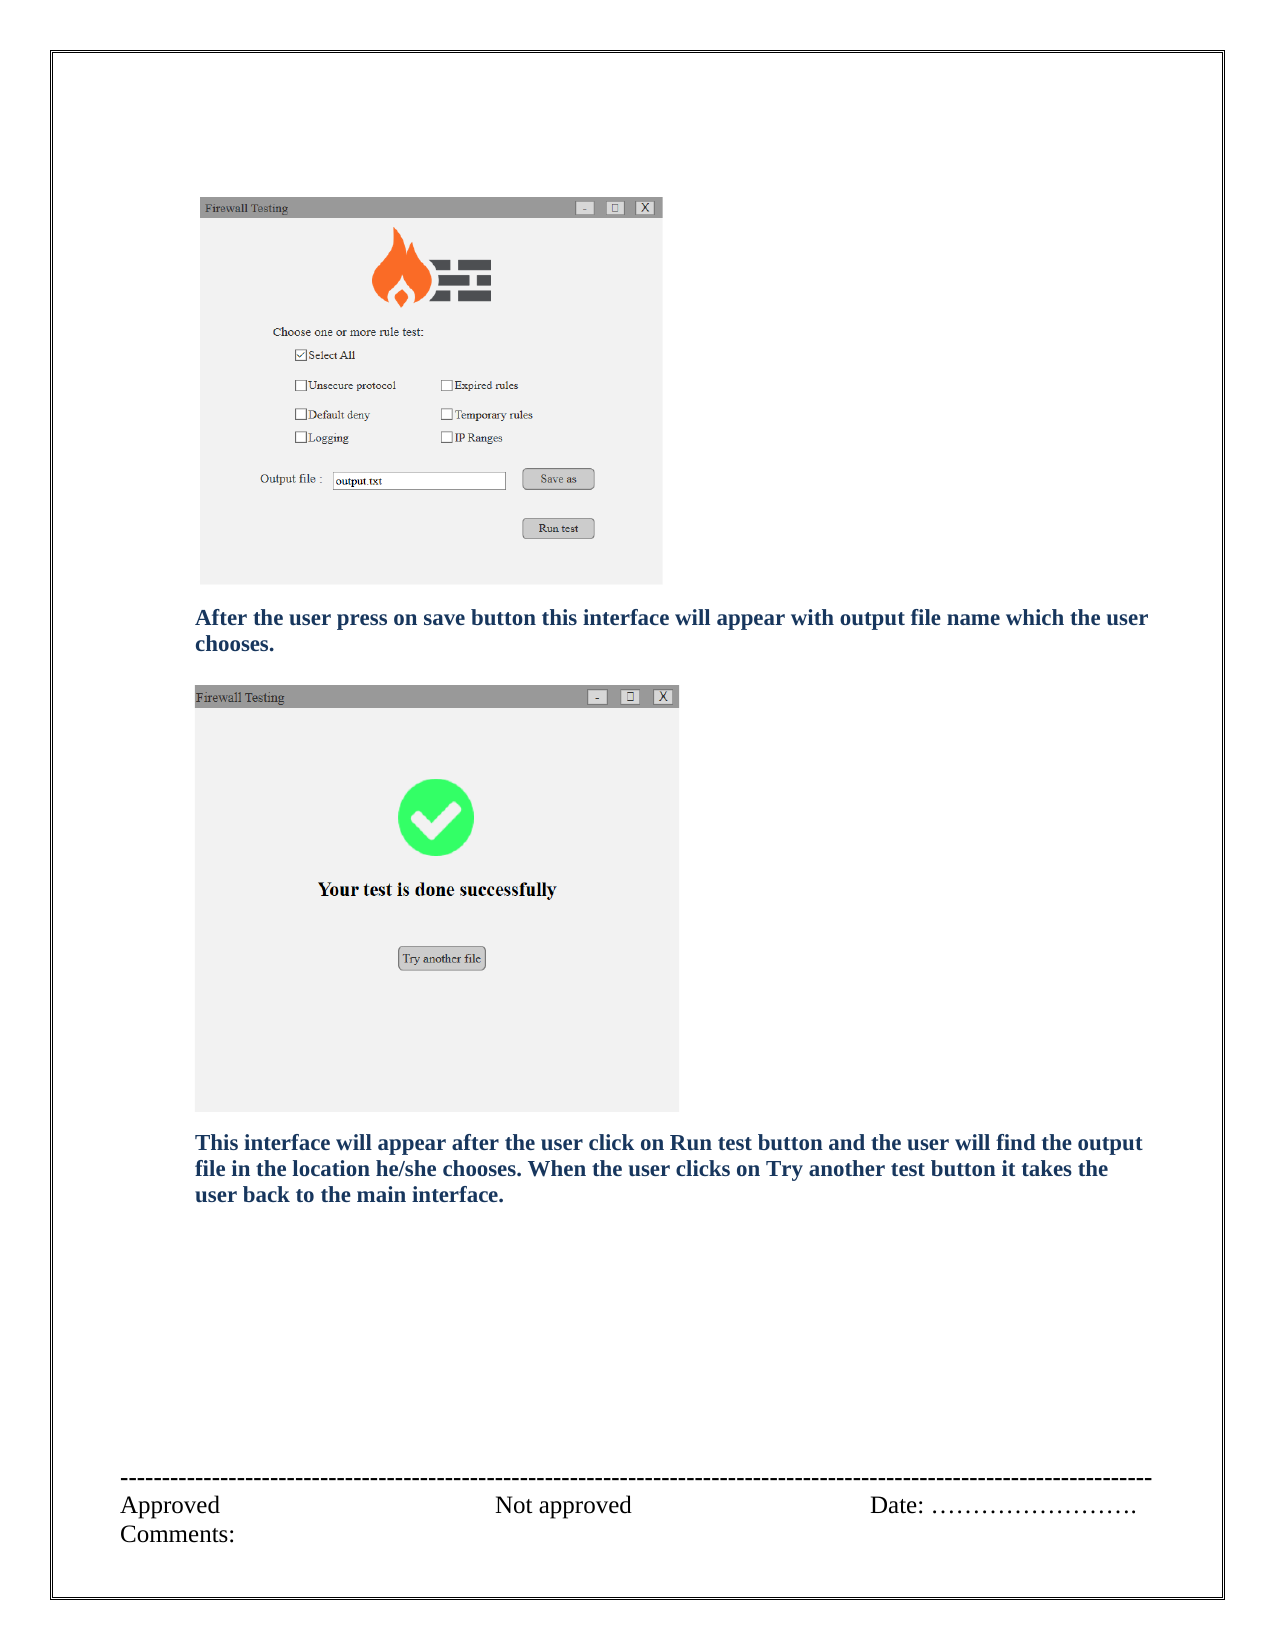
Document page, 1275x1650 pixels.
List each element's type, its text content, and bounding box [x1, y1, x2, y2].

text After the user press on save button this interface will appear with output file name which the user chooses. [195, 604, 1155, 656]
picture [194, 684, 680, 1112]
text Comments: [120, 1519, 1155, 1548]
text Approved Not approved Date: ……………………. [120, 1491, 1155, 1519]
text This interface will appear after the user click on Run test button and the user will find the output file in the location he/she chooses. When the user clicks on Try another test button it takes the user back to the main interface. [195, 1129, 1155, 1208]
text ---------------------------------------------------------------------------------------------------------------------------- [120, 1462, 1155, 1491]
picture [198, 196, 663, 586]
